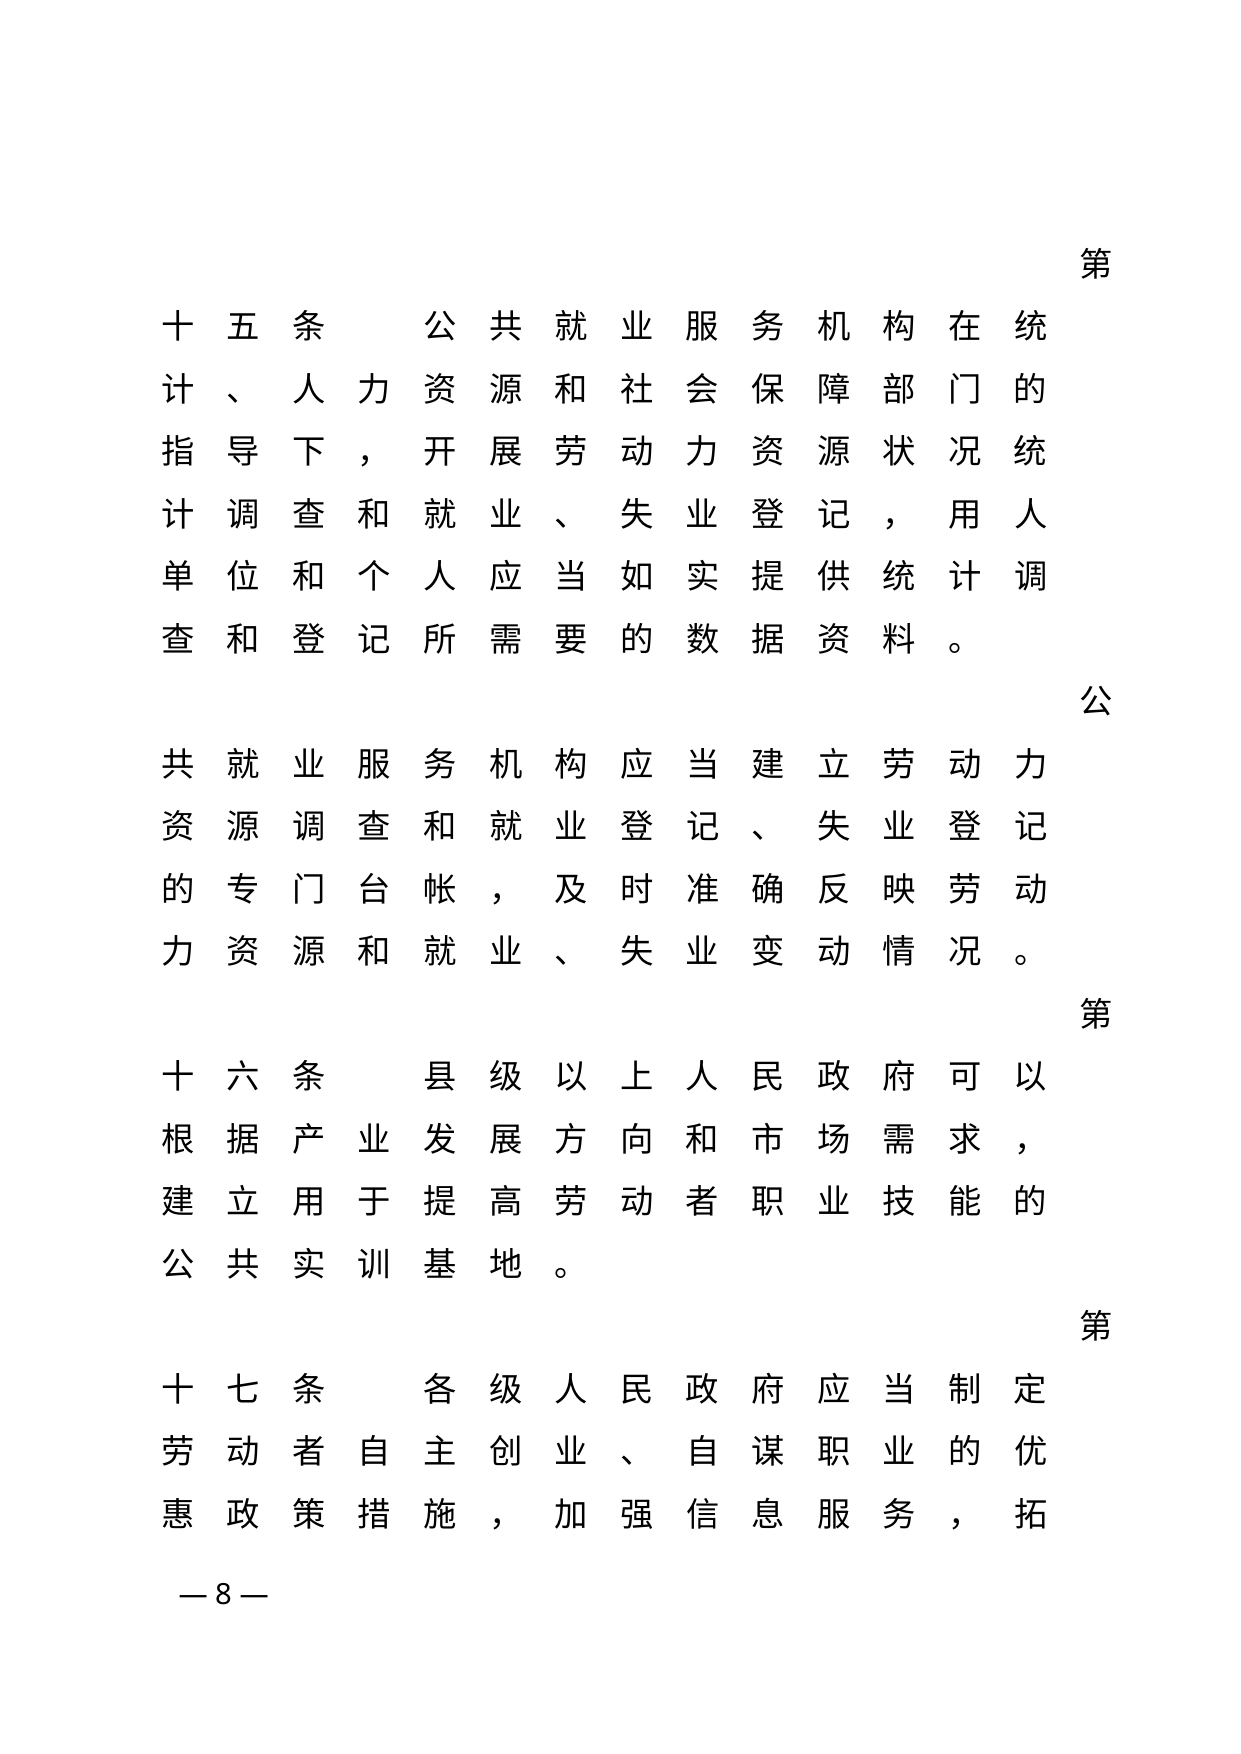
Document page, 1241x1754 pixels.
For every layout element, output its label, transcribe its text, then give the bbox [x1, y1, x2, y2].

text 第十五条 公共就业服务机构在统计、人力资源和社会保障部门的指导下，开展劳动力资源状况统计调查和就业、失业登记，用人单位和个人应当如实提供统计调查和登记所需要的数据资料。 [161, 231, 1079, 668]
text 第十六条 县级以上人民政府可以根据产业发展方向和市场需求，建立用于提高劳动者职业技能的公共实训基地。 [161, 981, 1079, 1293]
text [161, 1293, 1079, 1543]
text 公共就业服务机构应当建立劳动力资源调查和就业登记、失业登记的专门台帐，及时准确反映劳动力资源和就业、失业变动情况。 [161, 668, 1079, 981]
